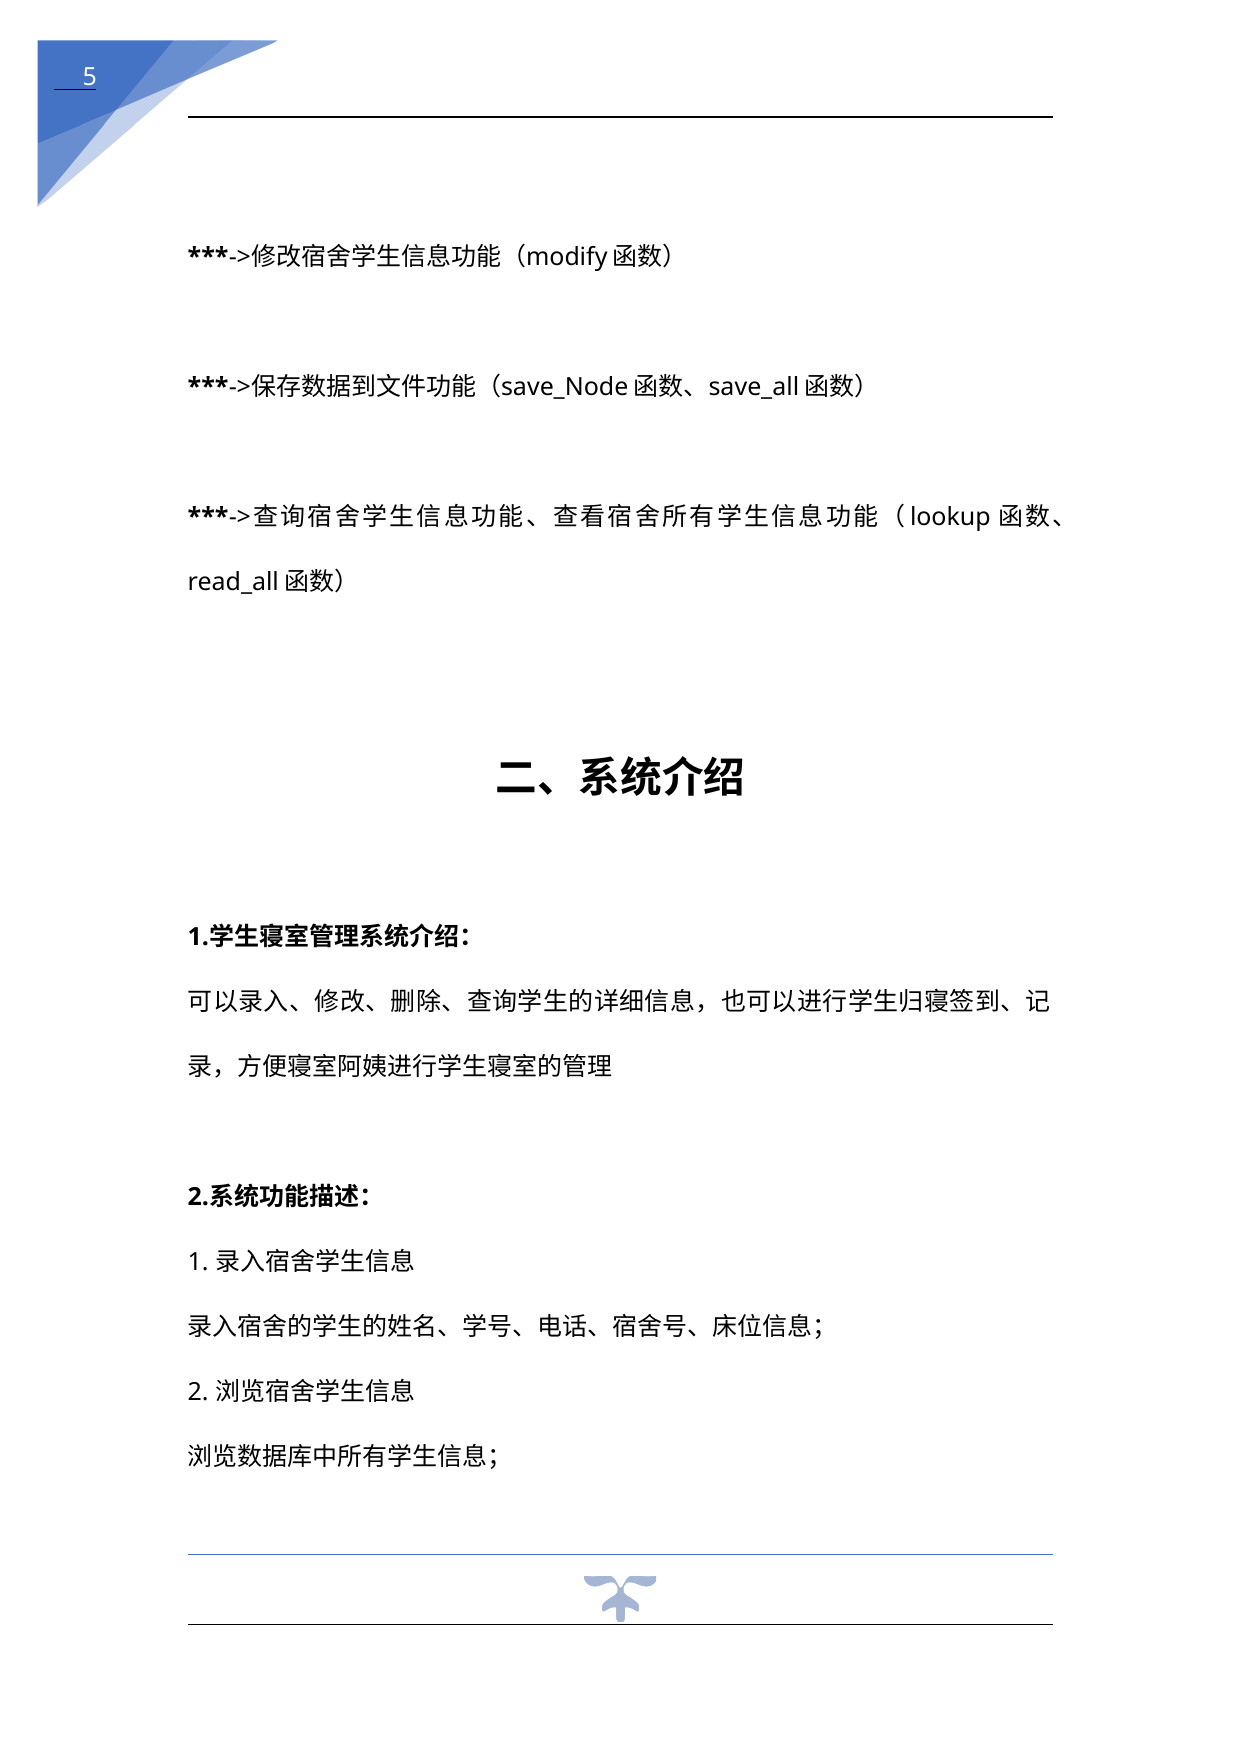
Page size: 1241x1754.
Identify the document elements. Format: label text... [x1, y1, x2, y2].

text ***->保存数据到文件功能（save_Node函数、save_all函数） [187, 352, 1053, 417]
text ***->修改宿舍学生信息功能（modify函数） [187, 222, 1053, 287]
text 2.系统功能描述： [187, 1162, 1053, 1227]
text 可以录入、修改、删除、查询学生的详细信息，也可以进行学生归寝签到、记录，方便寝室阿姨进行学生寝室的管理 [187, 967, 1053, 1097]
text 录入宿舍的学生的姓名、学号、电话、宿舍号、床位信息； [187, 1292, 1053, 1357]
picture [37, 40, 279, 209]
text 1.学生寝室管理系统介绍： [187, 902, 1053, 967]
text 二、系统介绍 [187, 742, 1053, 807]
text ***->查询宿舍学生信息功能、查看宿舍所有学生信息功能（lookup函数、read_all函数） [187, 482, 1053, 612]
text 1. 录入宿舍学生信息 [187, 1227, 1053, 1292]
text 浏览数据库中所有学生信息； [187, 1422, 1053, 1487]
text 2. 浏览宿舍学生信息 [187, 1357, 1053, 1422]
